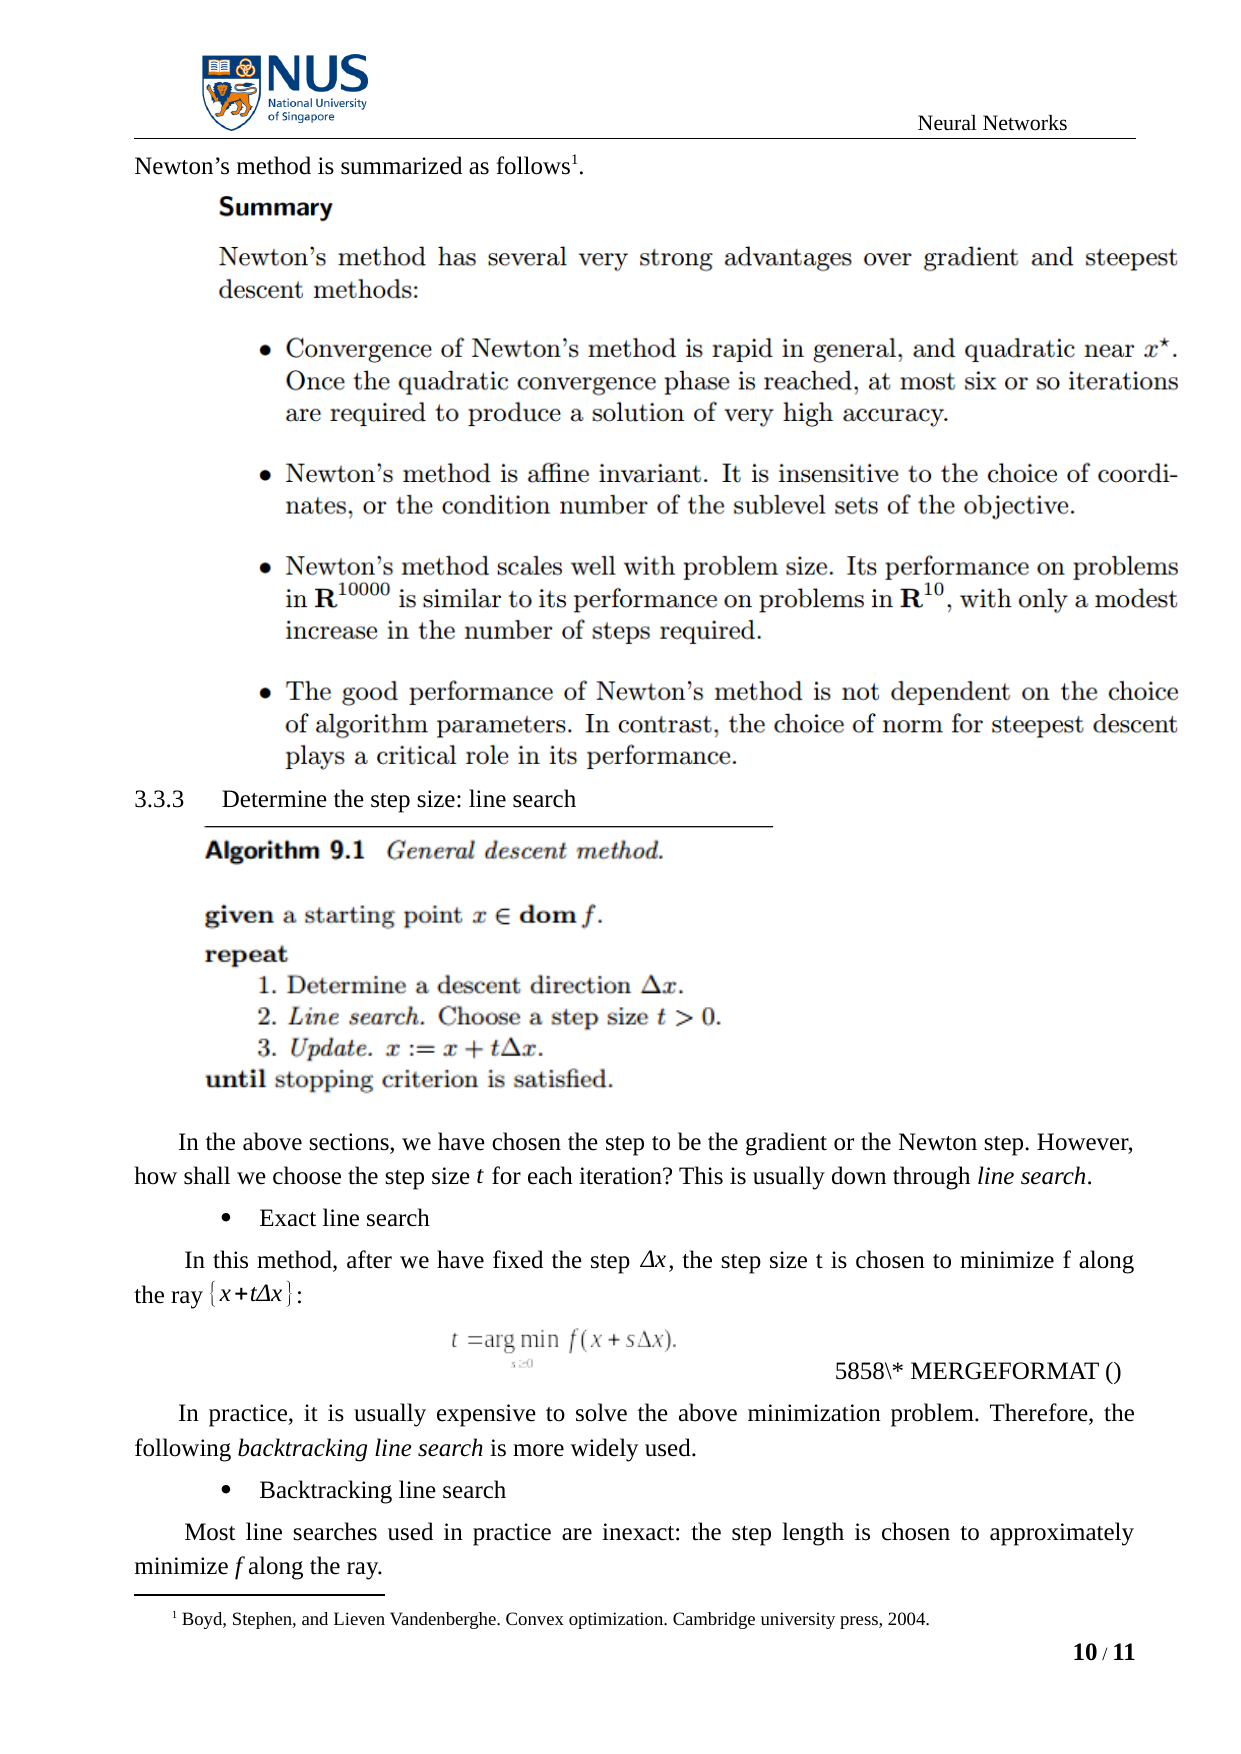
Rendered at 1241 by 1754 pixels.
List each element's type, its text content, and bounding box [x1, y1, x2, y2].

list Backtracking line search [222, 1475, 1136, 1503]
text Usually, Newton’s method is much faster than the gradient descent. The pros and cons of Newton’s method is summarized as follows. [134, 151, 1136, 180]
picture [202, 54, 368, 131]
list Exact line search [222, 1203, 1136, 1232]
text Most line searches used in practice are inexact: the step length is chosen to approximately minimize f along the ray. [134, 1517, 1136, 1580]
text In the above sections, we have chosen the step to be the gradient or the Newton step. However, how shall we choose the step size for each iteration? This is usually down through line search. [134, 1127, 1136, 1190]
text In practice, it is usually expensive to solve the above minimization problem. Therefore, the following backtracking line search is more widely used. [134, 1398, 1136, 1462]
text In this method, after we have fixed the step , the step size t is chosen to minimize f along the ray : [134, 1245, 1136, 1309]
subtitle Determine the step size: line search [134, 784, 1136, 813]
